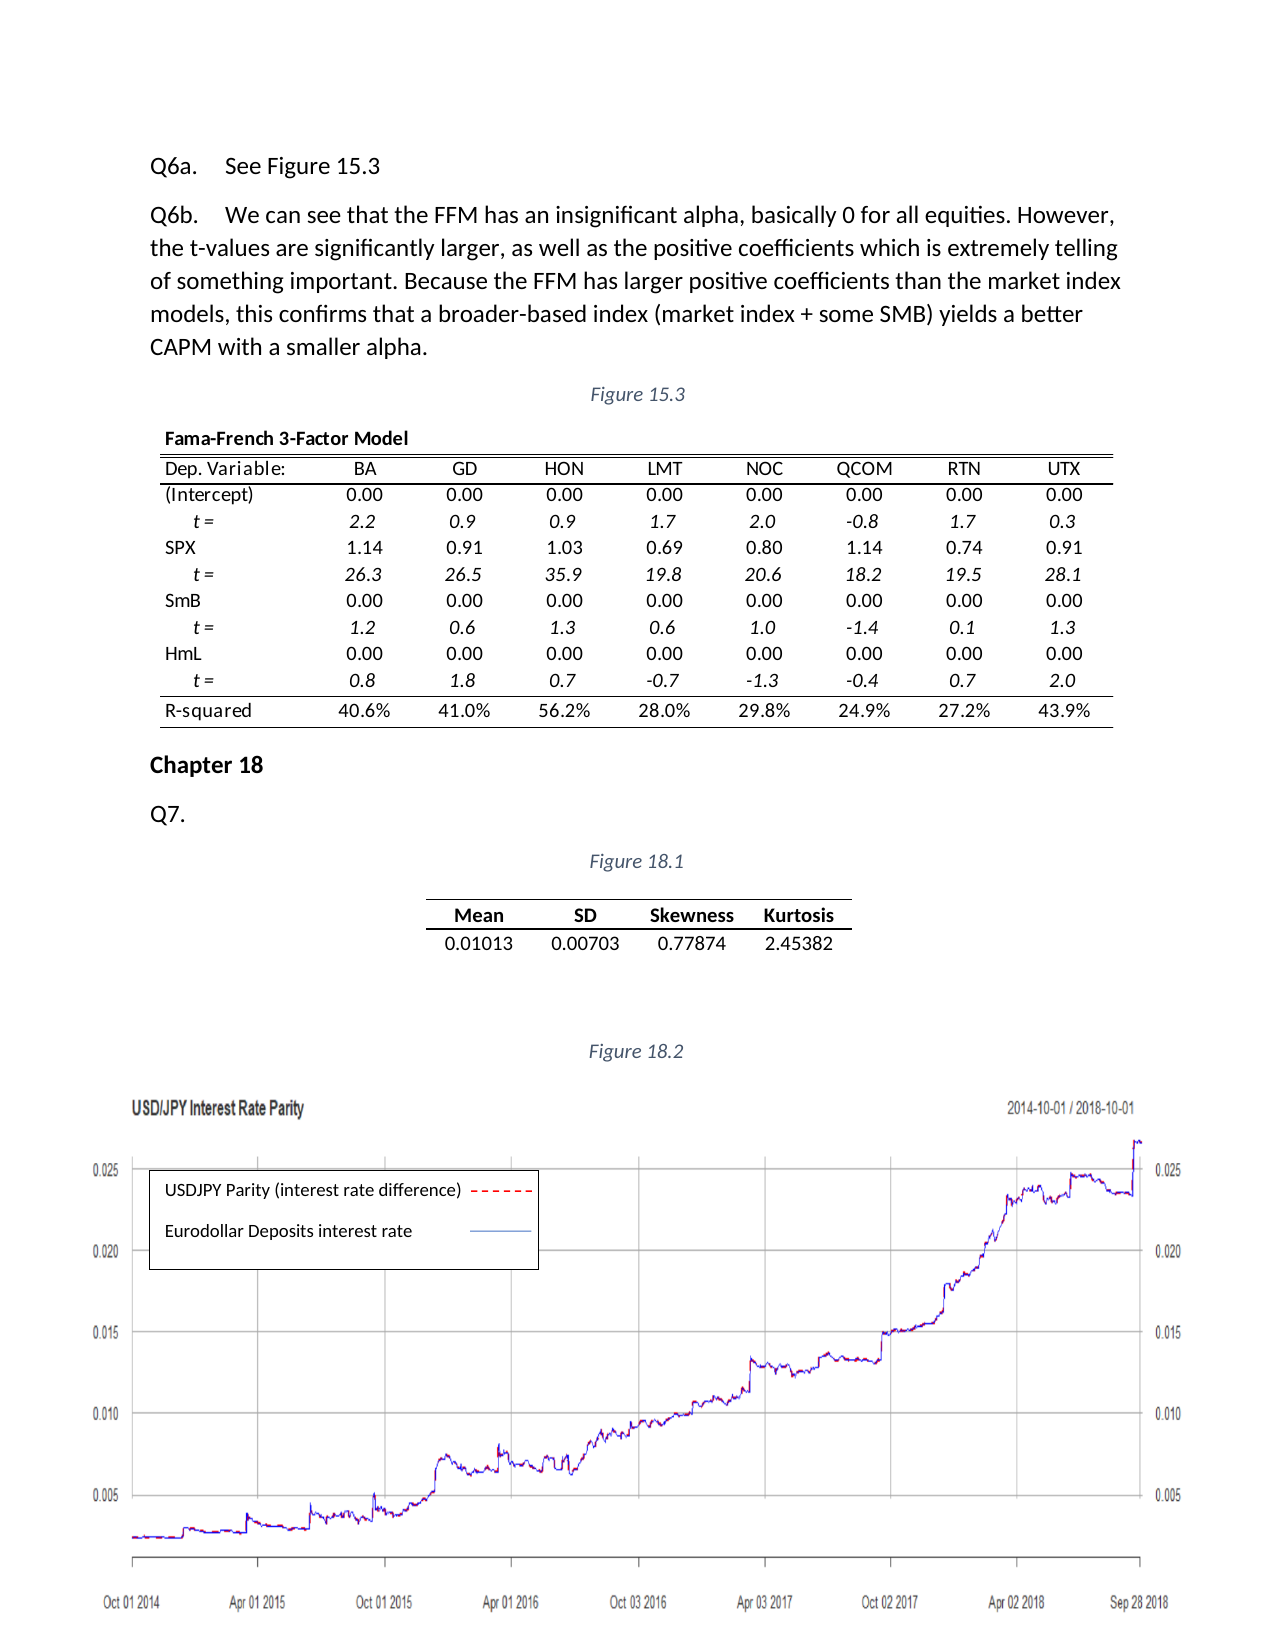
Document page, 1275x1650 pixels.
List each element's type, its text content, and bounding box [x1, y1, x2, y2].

text Chapter 18 [150, 749, 1125, 779]
picture [79, 1077, 1194, 1618]
text Q6a. See Figure 15.3 [150, 150, 1125, 181]
text Q6b. We can see that the FFM has an insignificant alpha, basically 0 for all equities. However, the t-values are significantly larger, as well as the positive coefficients which is extremely telling of something important. Because the FFM has larger positive coefficients than the market index models, this confirms that a broader-based index (market index + some SMB) yields a better CAPM with a smaller alpha. [150, 199, 1125, 362]
text Figure 15.3 [150, 381, 1125, 406]
text Q7. [150, 798, 1125, 829]
text Figure 18.1 [150, 848, 1125, 873]
